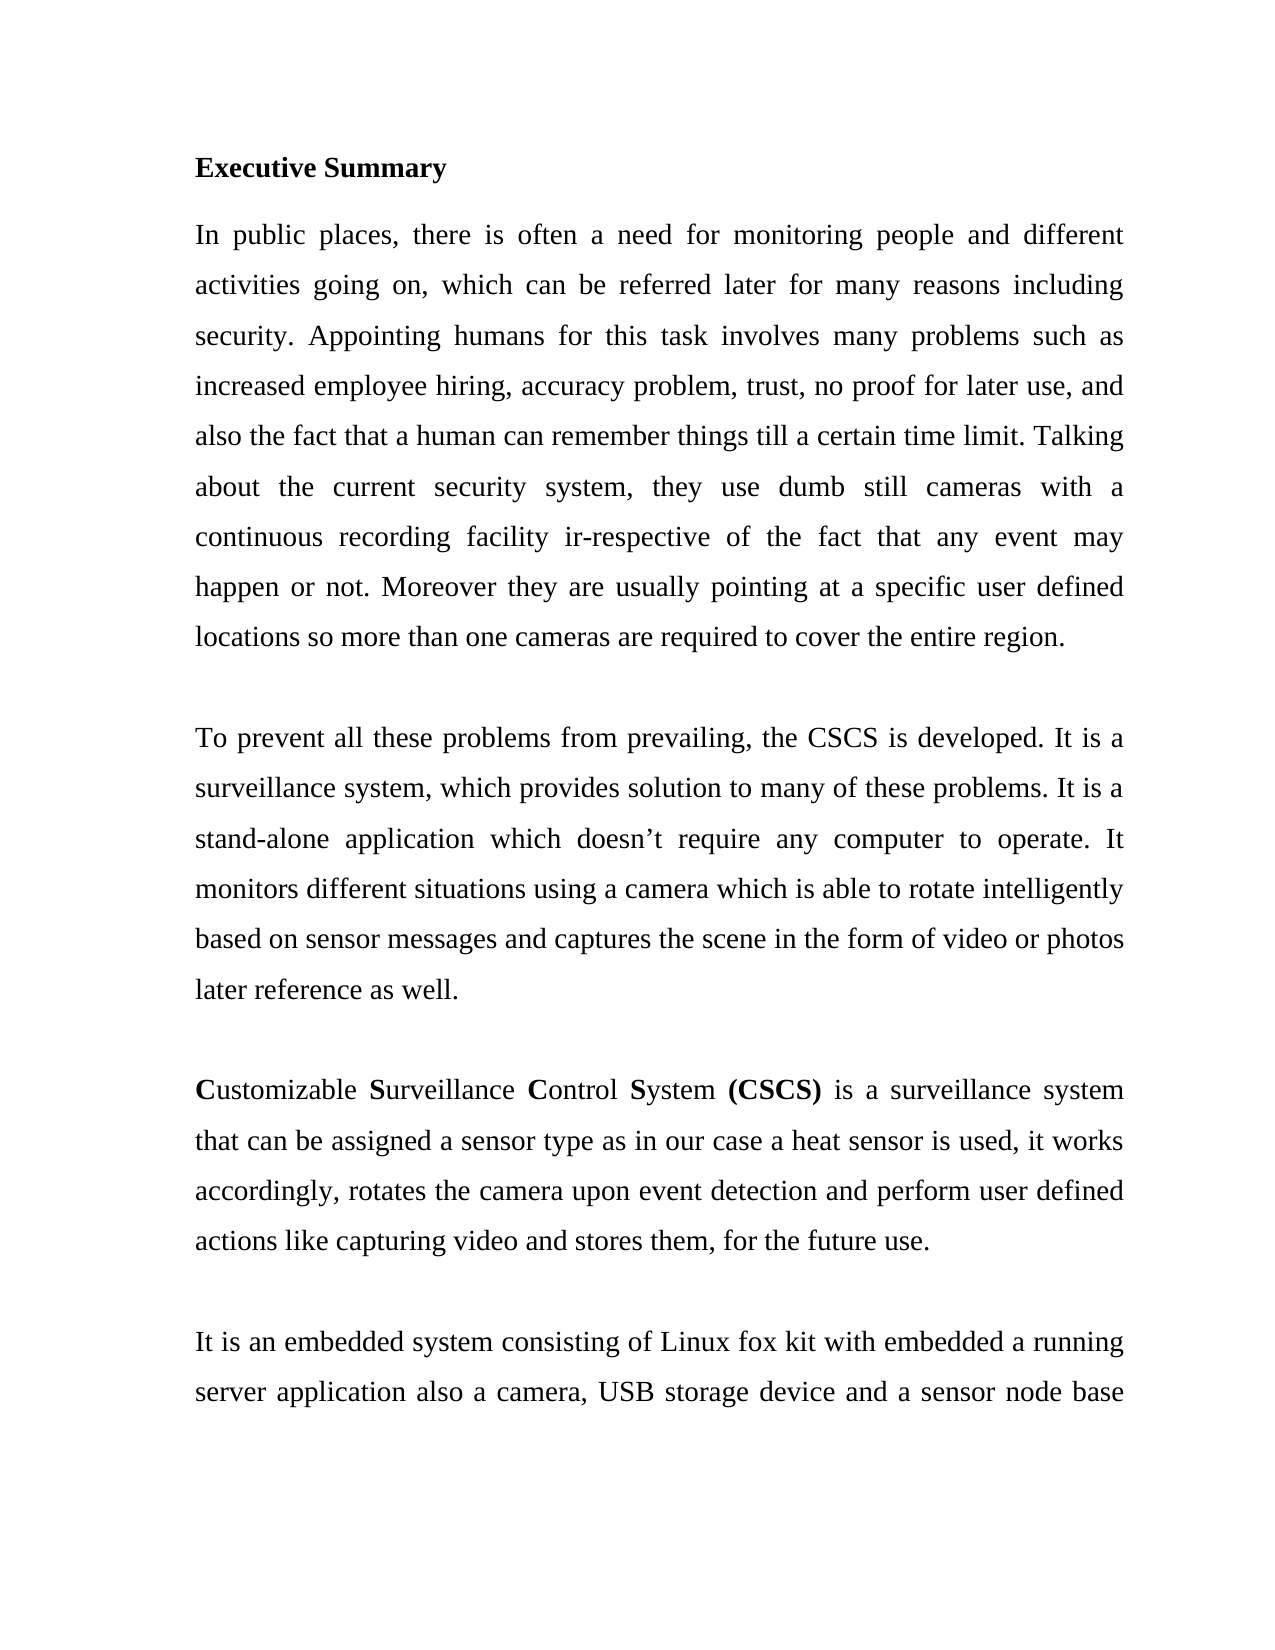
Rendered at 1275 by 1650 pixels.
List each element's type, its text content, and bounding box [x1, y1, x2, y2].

text Customizable Surveillance Control System (CSCS) is a surveillance system that can be assigned a sensor type as in our case a heat sensor is used, it works accordingly, rotates the camera upon event detection and perform user defined actions like capturing video and stores them, for the future use. [195, 1072, 1125, 1257]
text Executive Summary [195, 150, 1125, 183]
text To prevent all these problems from prevailing, the CSCS is developed. It is a surveillance system, which provides solution to many of these problems. It is a stand-alone application which doesn’t require any computer to operate. It monitors different situations using a camera which is able to rotate intelligently based on sensor messages and captures the scene in the form of video or photos later reference as well. [195, 720, 1125, 1005]
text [195, 1324, 1125, 1408]
text In public places, there is often a need for monitoring people and different activities going on, which can be referred later for many reasons including security. Appointing humans for this task involves many problems such as increased employee hiring, accuracy problem, trust, no proof for later use, and also the fact that a human can remember things till a certain time limit. Talking about the current security system, they use dumb still cameras with a continuous recording facility ir-respective of the fact that any event may happen or not. Moreover they are usually pointing at a specific user defined locations so more than one cameras are required to cover the entire region. [195, 217, 1125, 653]
